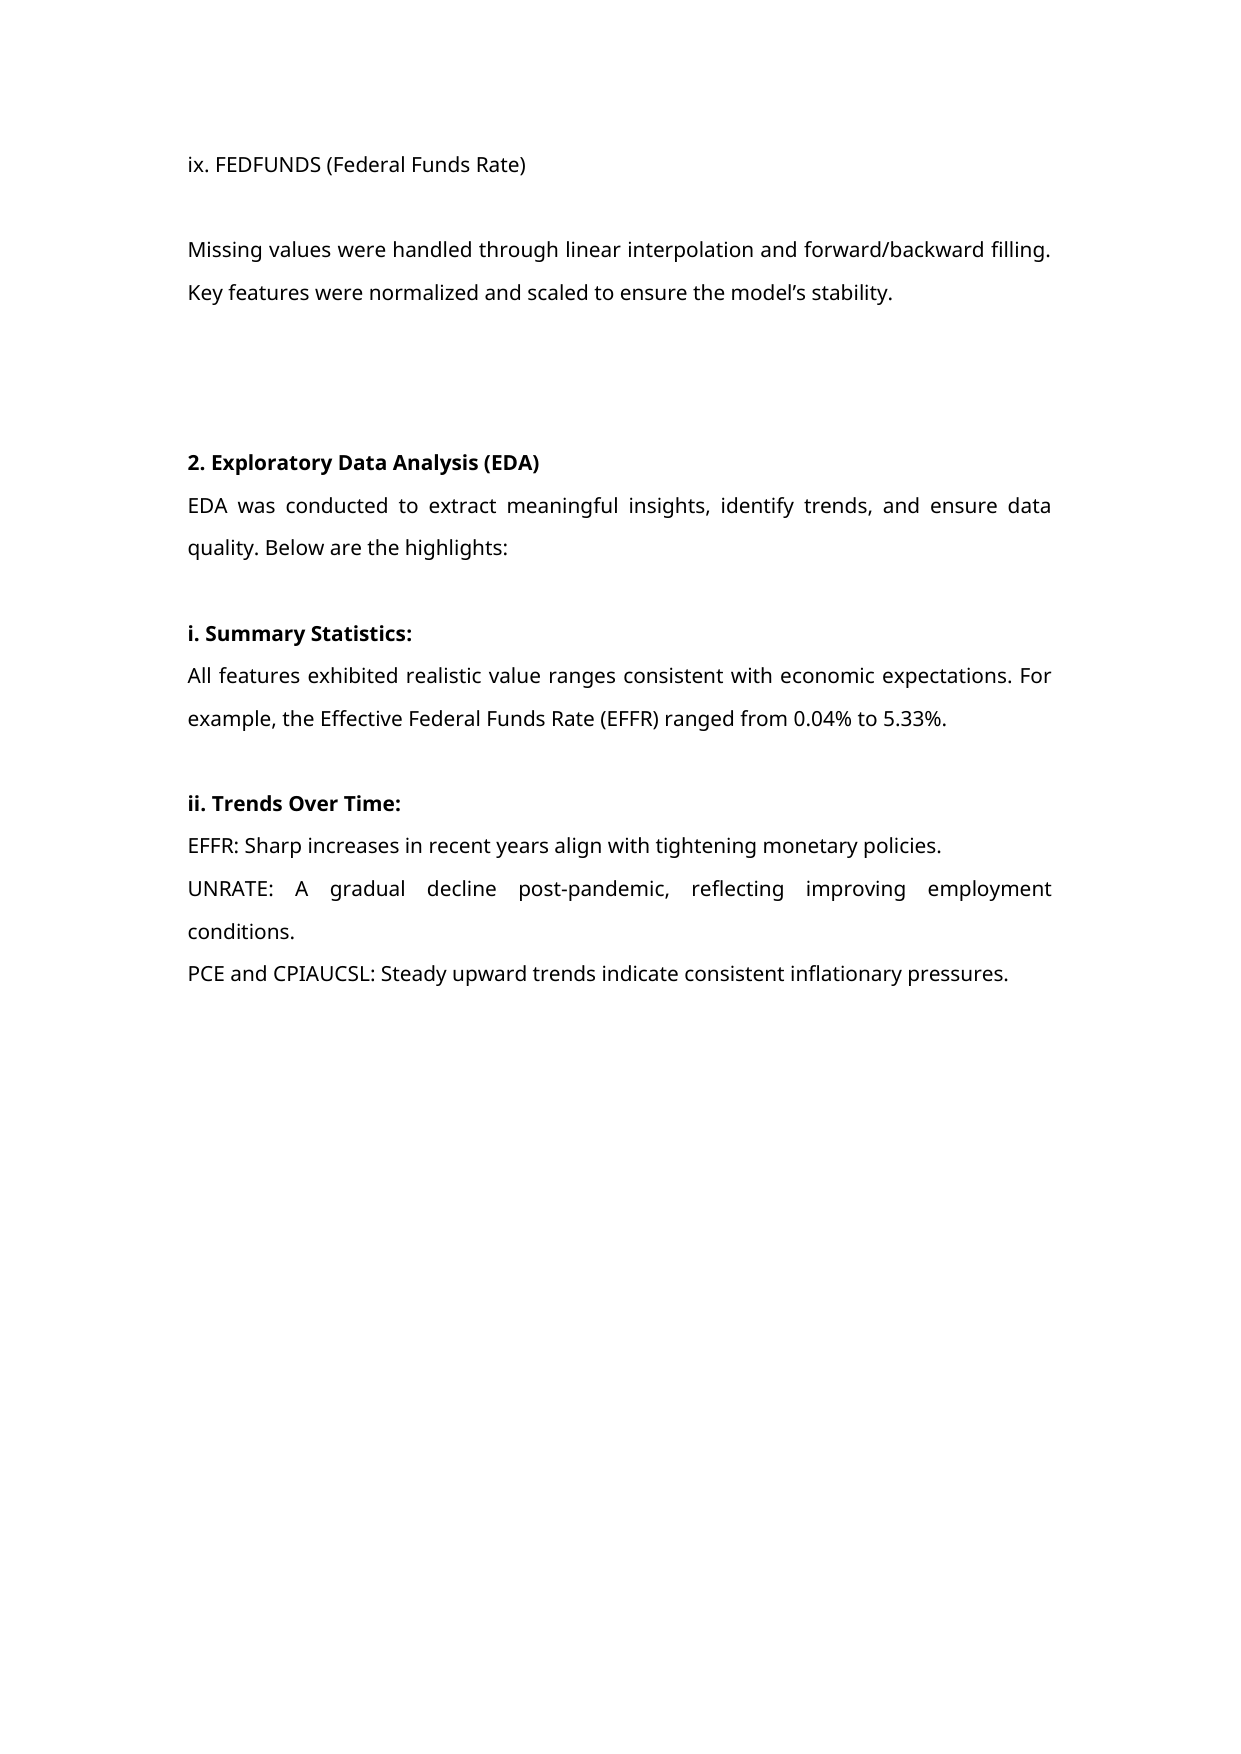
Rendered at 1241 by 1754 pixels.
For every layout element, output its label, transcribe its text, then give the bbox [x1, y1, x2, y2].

text All features exhibited realistic value ranges consistent with economic expectations. For example, the Effective Federal Funds Rate (EFFR) ranged from 0.04% to 5.33%. [187, 661, 1053, 732]
text Missing values were handled through linear interpolation and forward/backward filling. Key features were normalized and scaled to ensure the model’s stability. [187, 235, 1053, 306]
text PCE and CPIAUCSL: Steady upward trends indicate consistent inflationary pressures. [187, 959, 1053, 988]
list Exploratory Data Analysis (EDA) [187, 448, 1053, 477]
text UNRATE: A gradual decline post-pandemic, reflecting improving employment conditions. [187, 874, 1053, 945]
text EFFR: Sharp increases in recent years align with tightening monetary policies. [187, 832, 1053, 860]
list Trends Over Time: [187, 789, 1053, 817]
list FEDFUNDS (Federal Funds Rate) [187, 150, 1053, 178]
text EDA was conducted to extract meaningful insights, identify trends, and ensure data quality. Below are the highlights: [187, 491, 1053, 562]
list Summary Statistics: [187, 619, 1053, 647]
